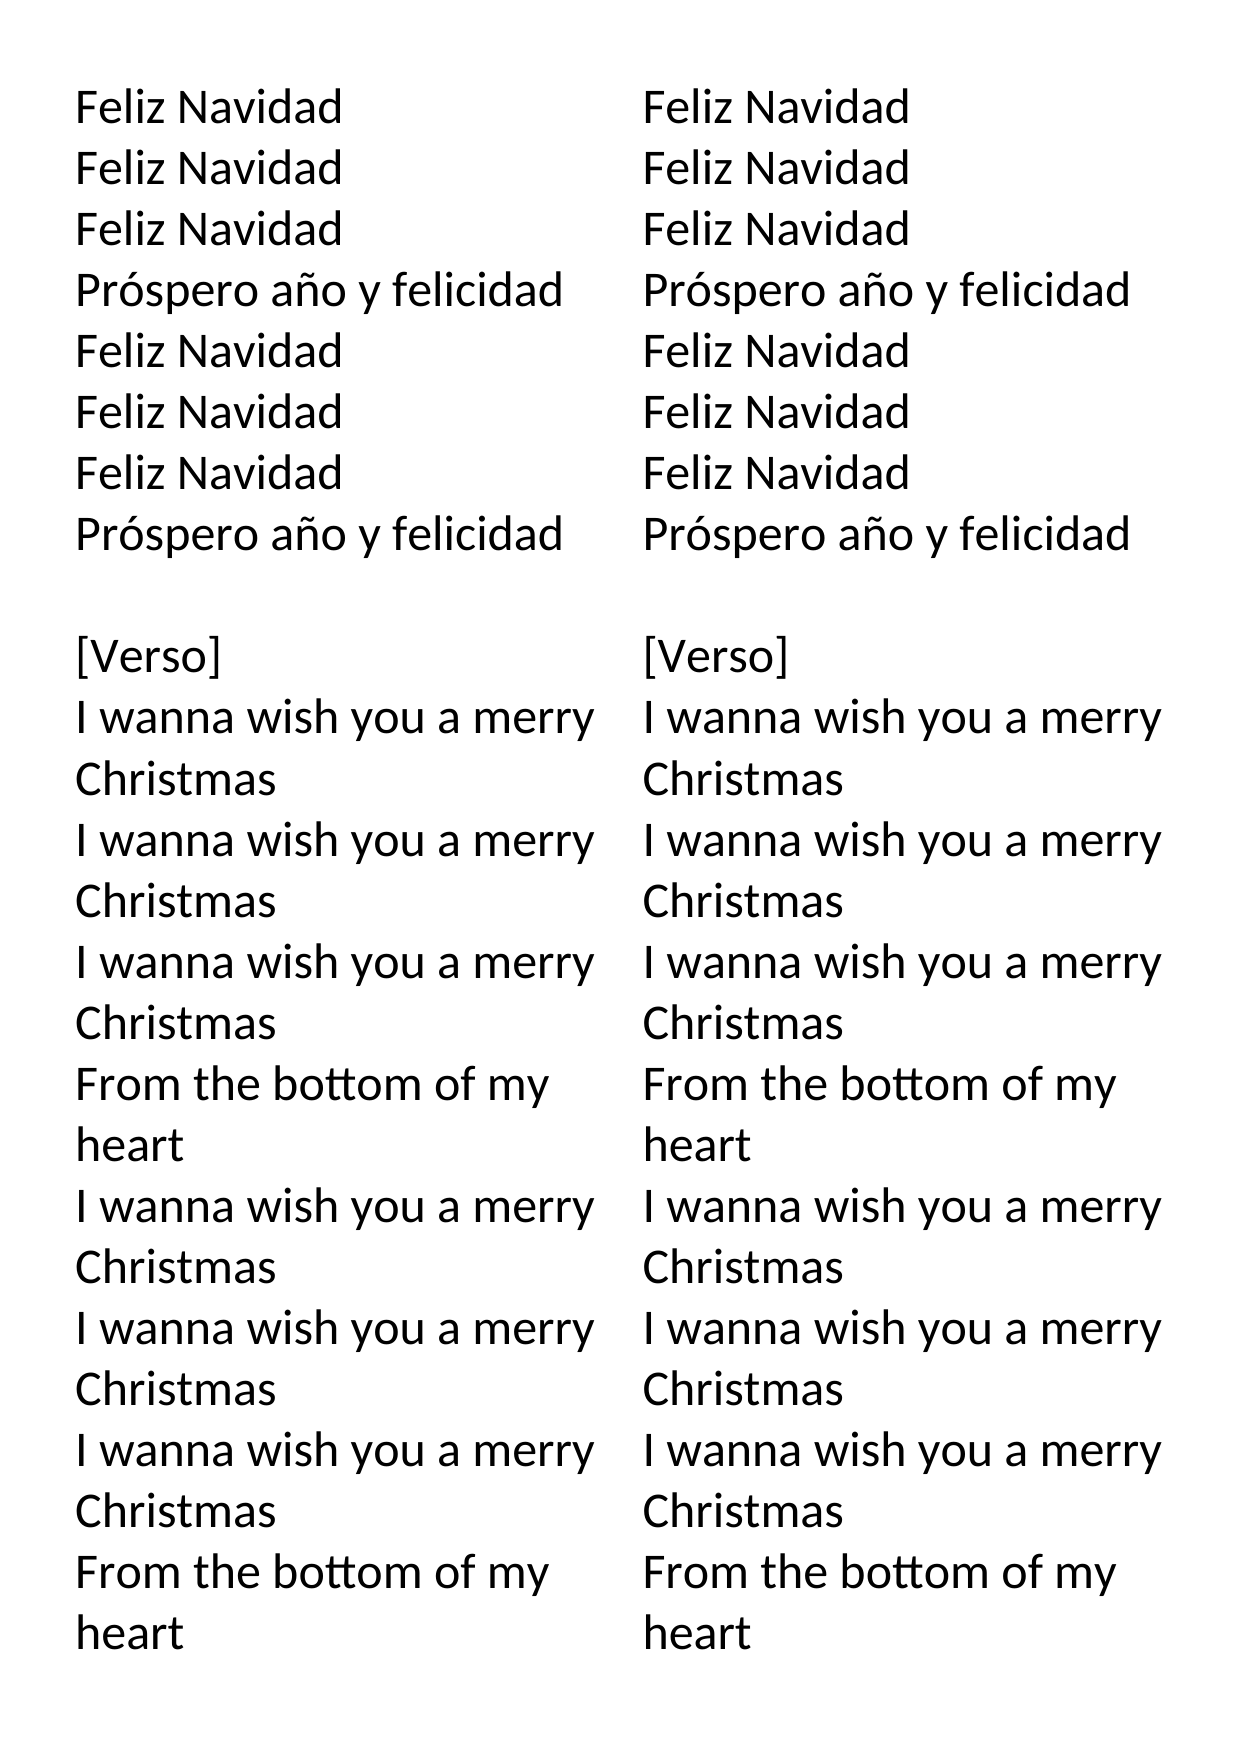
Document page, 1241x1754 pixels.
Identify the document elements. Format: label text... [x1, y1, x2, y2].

text From the bottom of my heart [642, 1540, 1165, 1662]
text I wanna wish you a merry Christmas [642, 1418, 1165, 1540]
text Feliz Navidad [642, 380, 1165, 441]
text Próspero año y felicidad [642, 258, 1165, 319]
text Feliz Navidad [642, 136, 1165, 197]
text From the bottom of my heart [642, 1052, 1165, 1174]
text Feliz Navidad [75, 197, 598, 258]
text I wanna wish you a merry Christmas [642, 807, 1165, 929]
text Feliz Navidad [75, 75, 598, 136]
text I wanna wish you a merry Christmas [75, 929, 598, 1052]
text Feliz Navidad [75, 441, 598, 502]
text I wanna wish you a merry Christmas [642, 685, 1165, 807]
text Feliz Navidad [75, 136, 598, 197]
text [Verso] [642, 624, 1165, 685]
text I wanna wish you a merry Christmas [75, 1296, 598, 1418]
text I wanna wish you a merry Christmas [75, 1418, 598, 1540]
text I wanna wish you a merry Christmas [75, 807, 598, 929]
text Próspero año y felicidad [642, 502, 1165, 563]
text Próspero año y felicidad [75, 258, 598, 319]
text Feliz Navidad [642, 197, 1165, 258]
text Feliz Navidad [642, 75, 1165, 136]
text From the bottom of my heart [75, 1052, 598, 1174]
text I wanna wish you a merry Christmas [75, 1174, 598, 1296]
text I wanna wish you a merry Christmas [642, 929, 1165, 1052]
text Feliz Navidad [642, 441, 1165, 502]
text I wanna wish you a merry Christmas [642, 1174, 1165, 1296]
text Próspero año y felicidad [75, 502, 598, 563]
text Feliz Navidad [75, 380, 598, 441]
text Feliz Navidad [642, 319, 1165, 380]
text [Verso] [75, 624, 598, 685]
text I wanna wish you a merry Christmas [75, 685, 598, 807]
text Feliz Navidad [75, 319, 598, 380]
text I wanna wish you a merry Christmas [642, 1296, 1165, 1418]
text From the bottom of my heart [75, 1540, 598, 1662]
